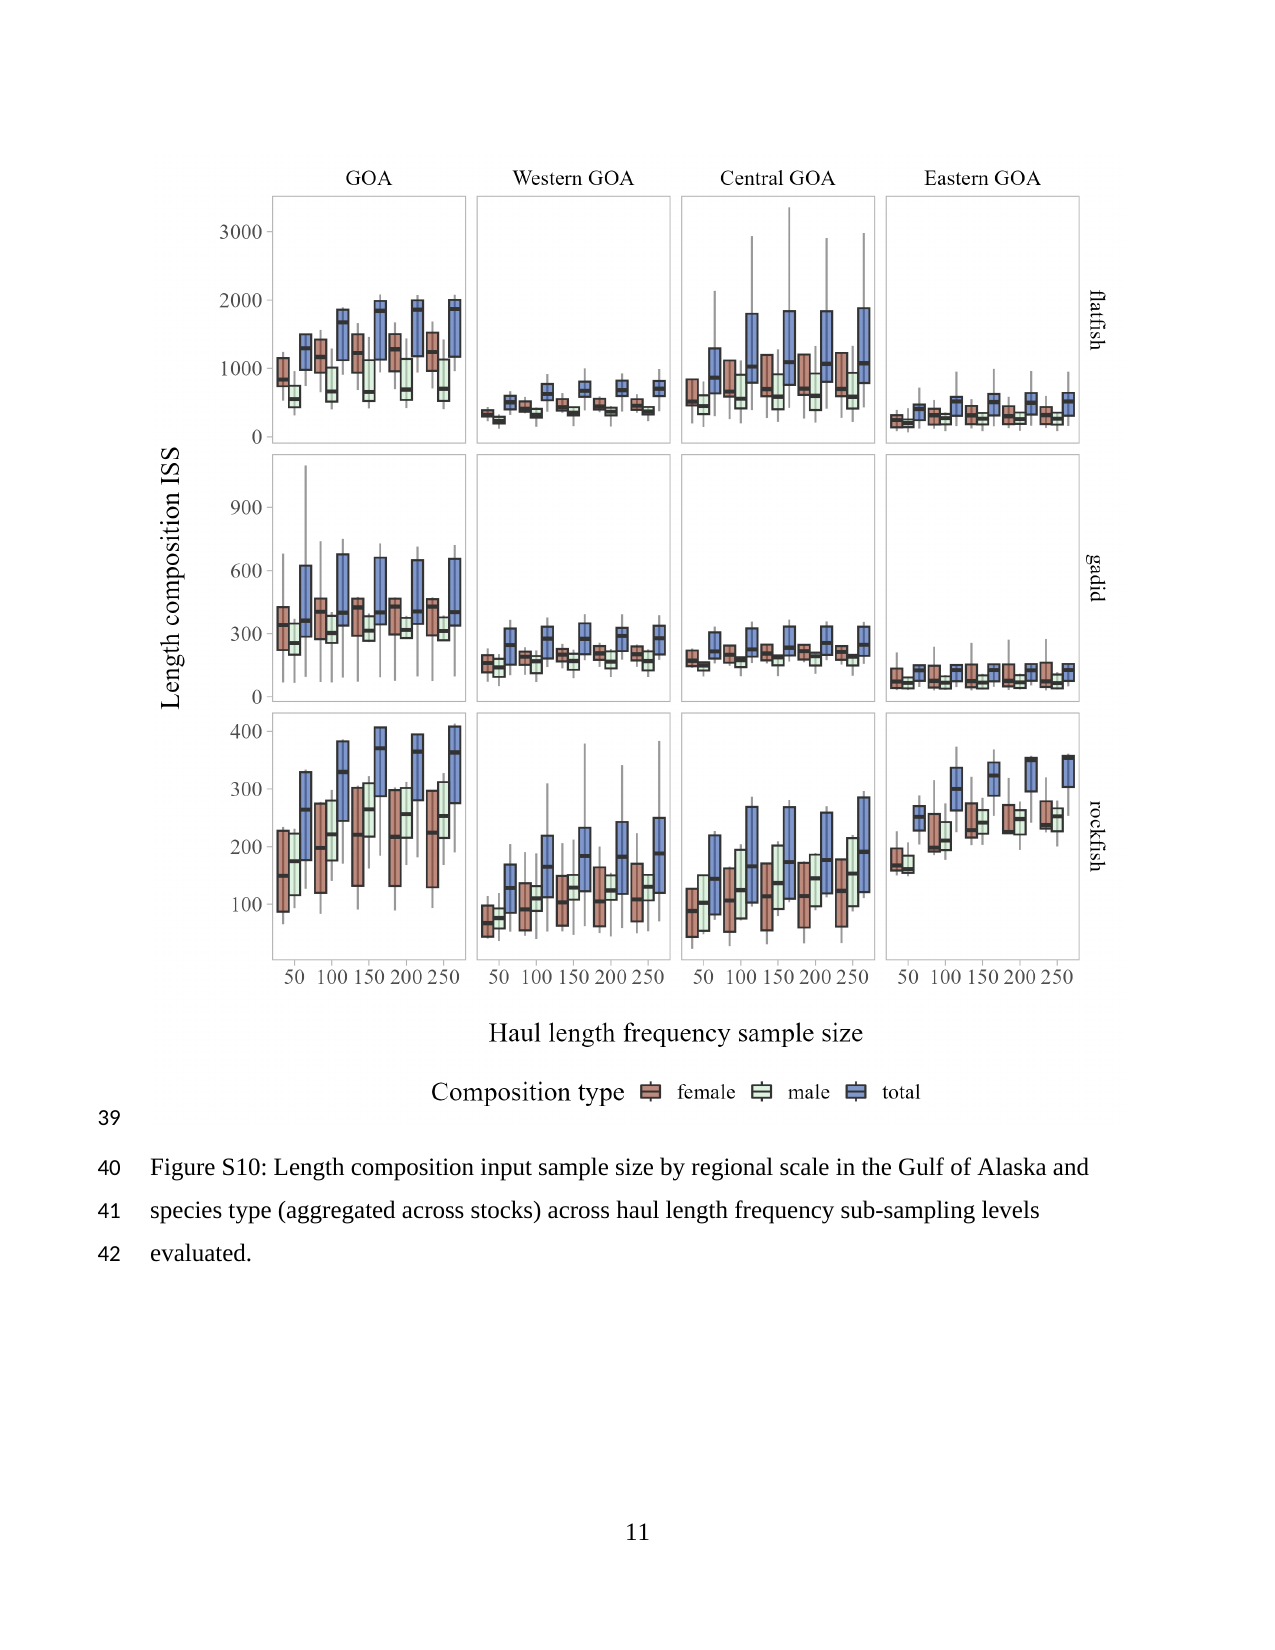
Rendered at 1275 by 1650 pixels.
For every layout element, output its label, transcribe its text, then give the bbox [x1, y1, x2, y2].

text Figure S10: Length composition input sample size by regional scale in the Gulf of Alaska and species type (aggregated across stocks) across haul length frequency sub-sampling levels evaluated. [150, 1152, 1125, 1267]
picture [150, 150, 1125, 1125]
